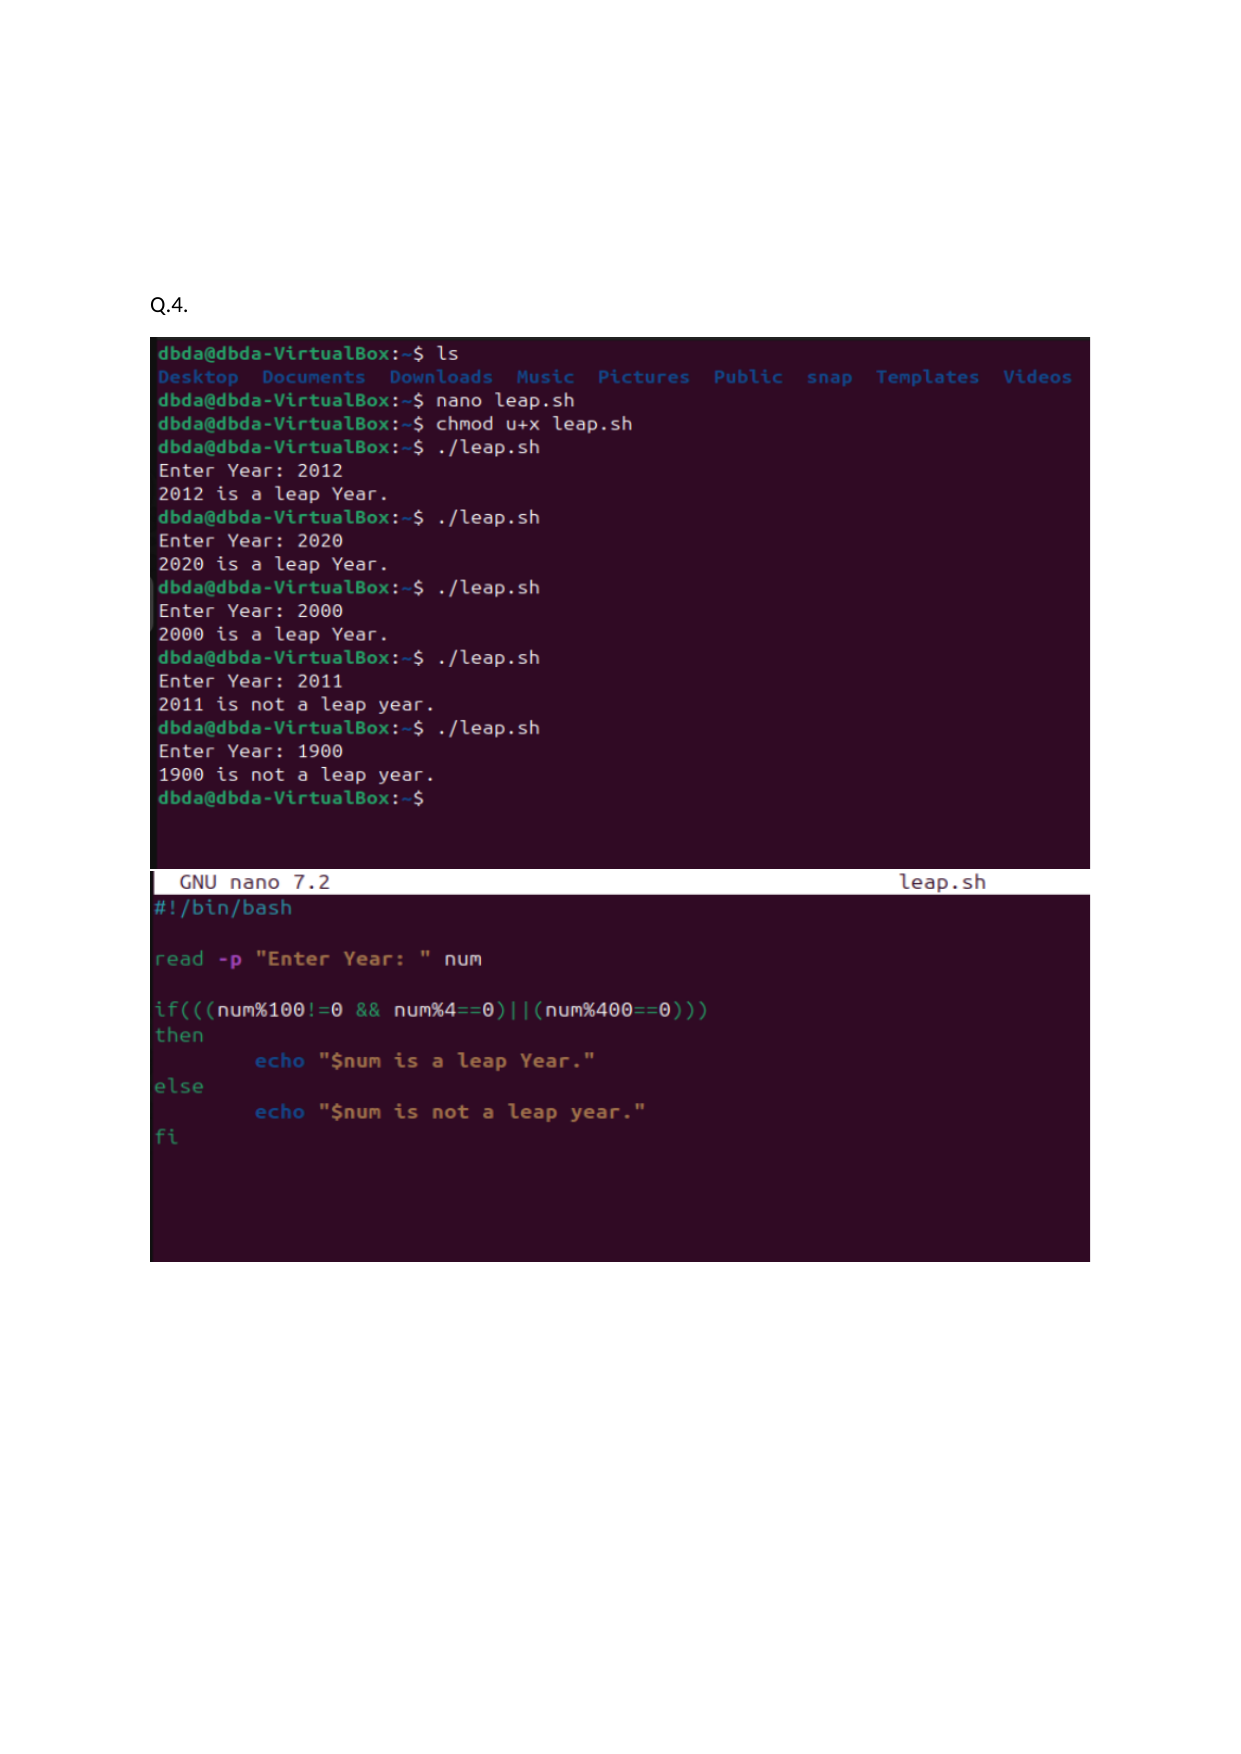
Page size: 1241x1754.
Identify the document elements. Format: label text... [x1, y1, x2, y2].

picture [150, 337, 1091, 869]
picture [150, 871, 1091, 1262]
text Q.4. [150, 291, 1090, 319]
